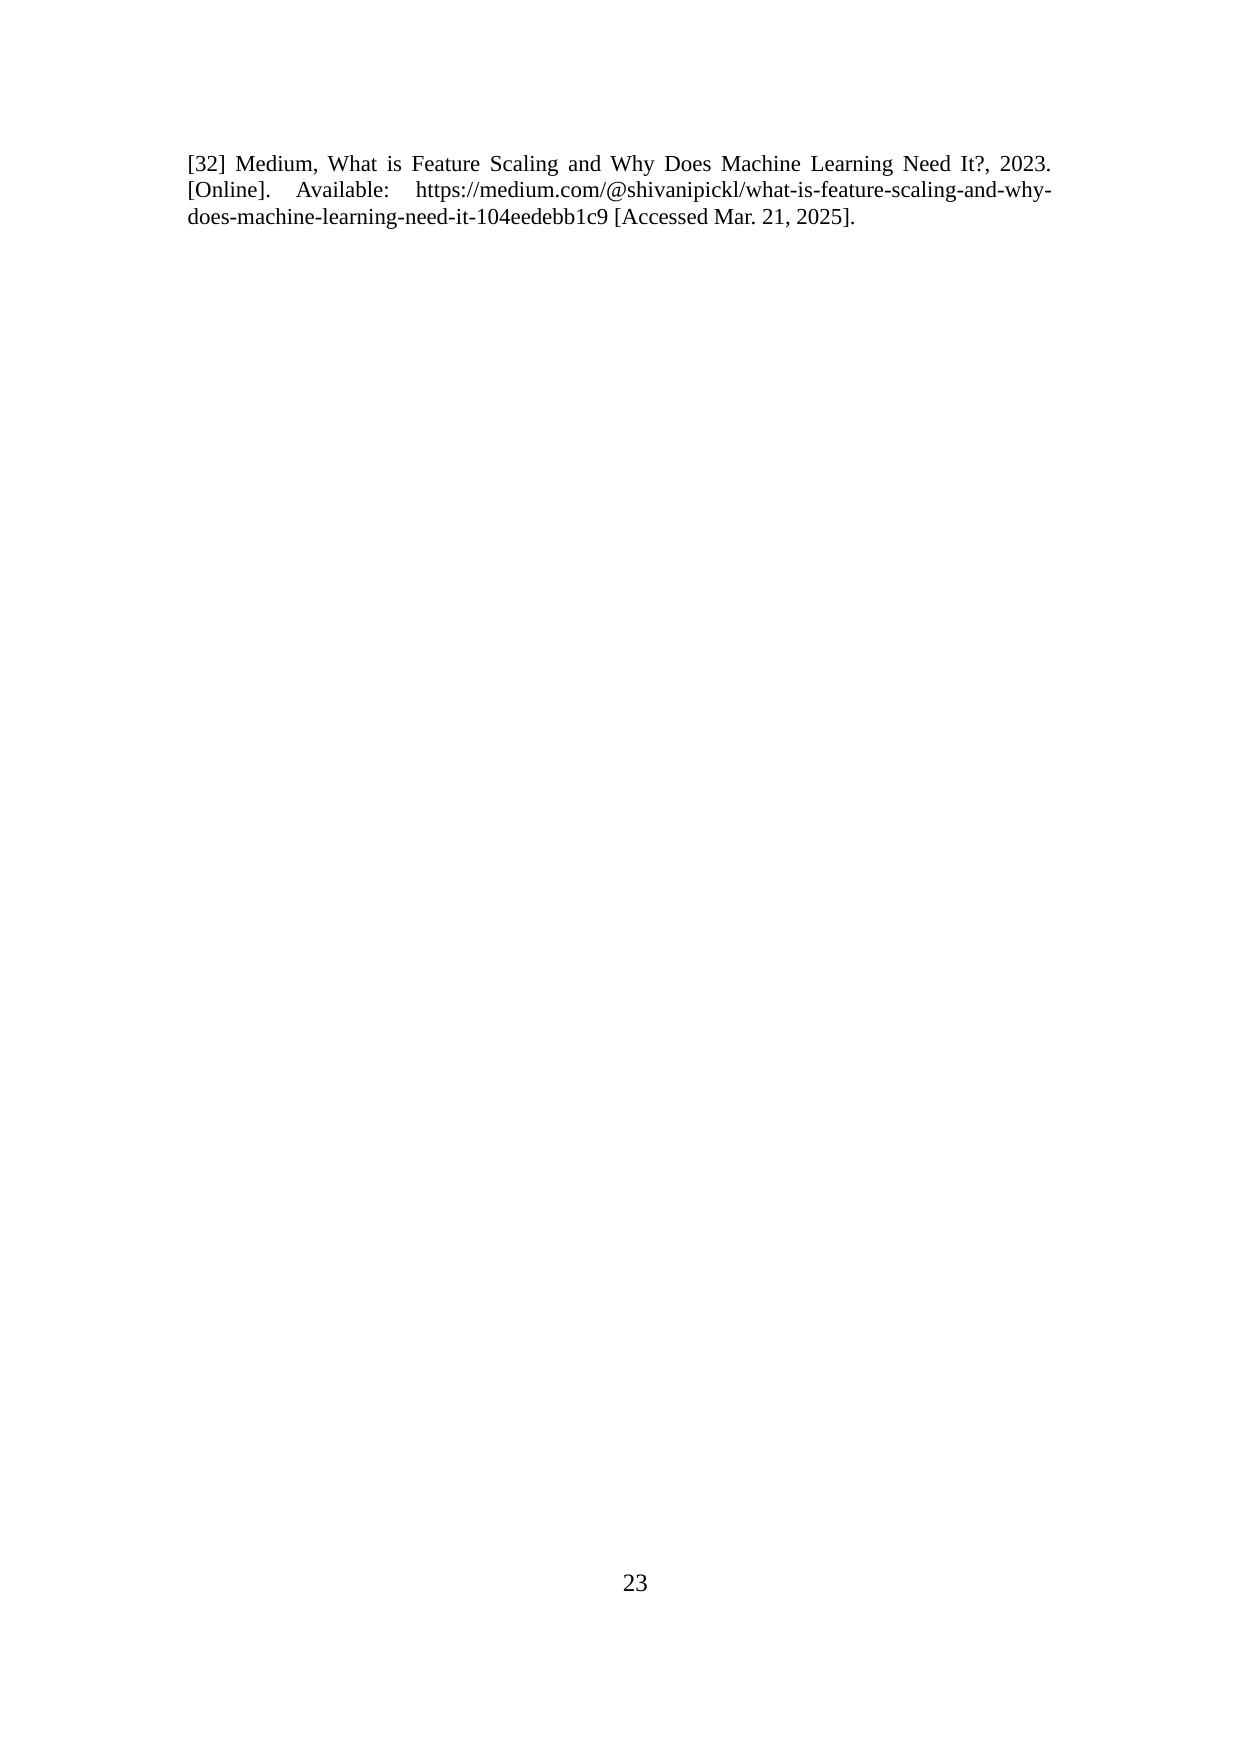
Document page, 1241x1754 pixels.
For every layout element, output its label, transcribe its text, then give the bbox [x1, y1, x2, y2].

text [32] Medium, What is Feature Scaling and Why Does Machine Learning Need It?, 2023. [Online]. Available: https://medium.com/@shivanipickl/what-is-feature-scaling-and-why-does-machine-learning-need-it-104eedebb1c9 [Accessed Mar. 21, 2025]. [187, 150, 1053, 229]
